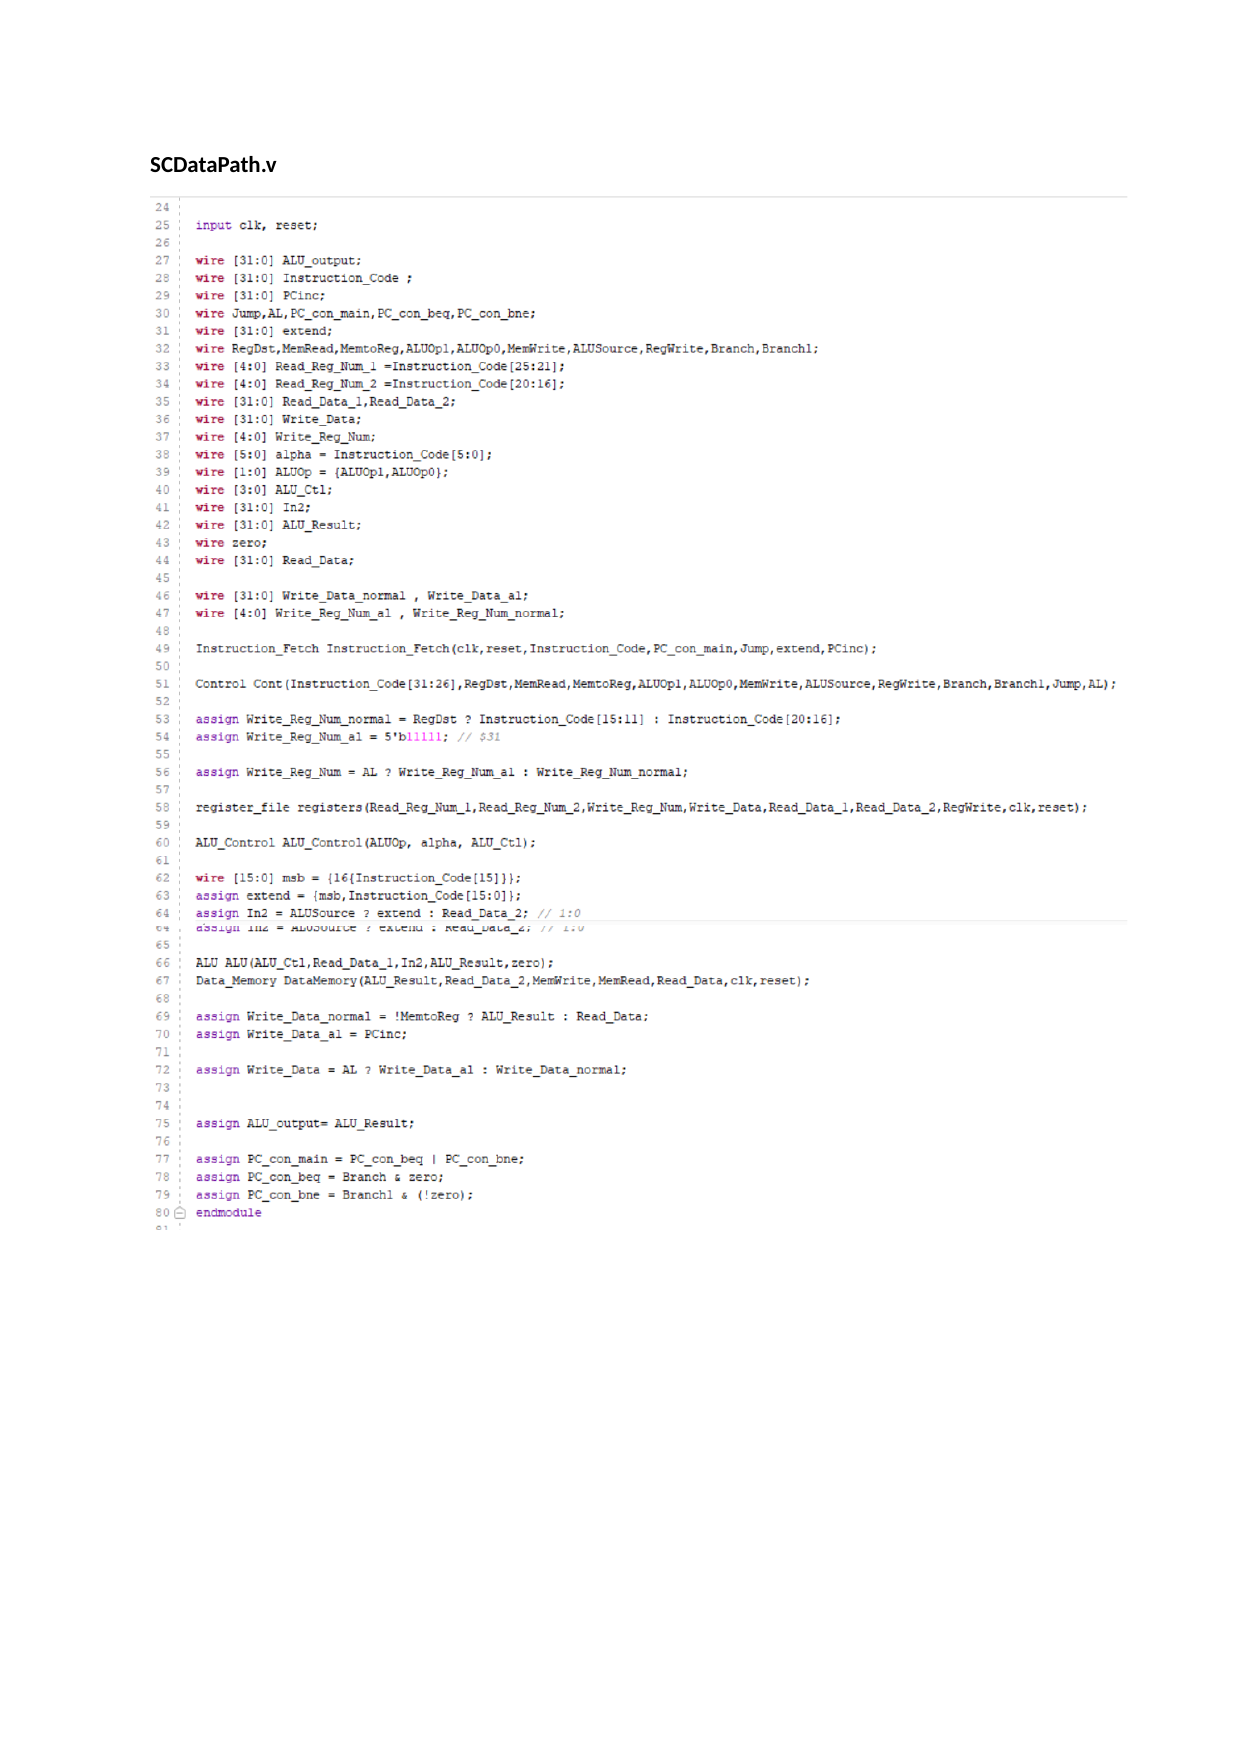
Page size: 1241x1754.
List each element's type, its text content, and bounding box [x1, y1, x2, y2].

picture [150, 926, 1178, 1230]
text SCDataPath.v [150, 150, 1090, 178]
picture [150, 196, 1128, 925]
